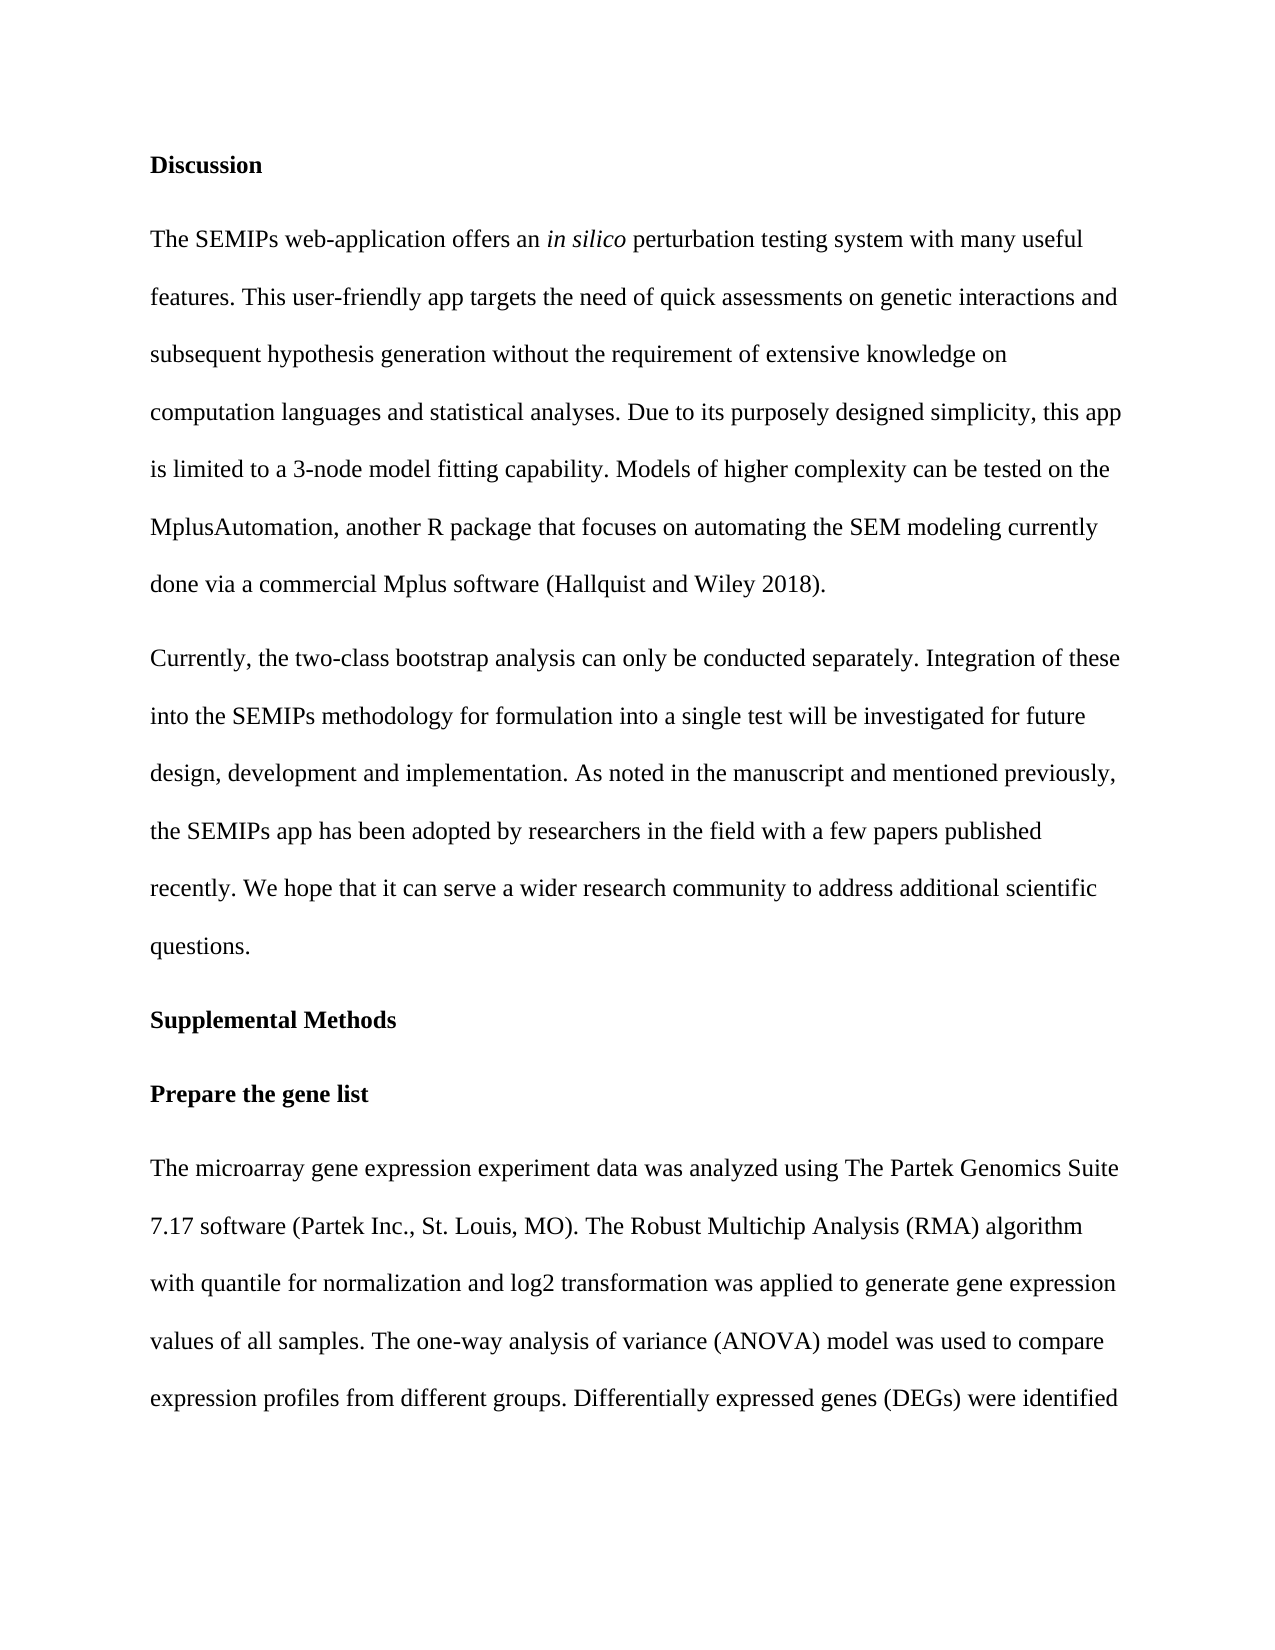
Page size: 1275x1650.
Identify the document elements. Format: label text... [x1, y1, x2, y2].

text Currently, the two-class bootstrap analysis can only be conducted separately. Integration of these into the SEMIPs methodology for formulation into a single test will be investigated for future design, development and implementation. As noted in the manuscript and mentioned previously, the SEMIPs app has been adopted by researchers in the field with a few papers published recently. We hope that it can serve a wider research community to address additional scientific questions. [150, 643, 1125, 959]
text Prepare the gene list [150, 1079, 1125, 1108]
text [150, 1153, 1125, 1412]
text Discussion [150, 150, 1125, 179]
text The SEMIPs web-application offers an in silico perturbation testing system with many useful features. This user-friendly app targets the need of quick assessments on genetic interactions and subsequent hypothesis generation without the requirement of extensive knowledge on computation languages and statistical analyses. Due to its purposely designed simplicity, this app is limited to a 3-node model fitting capability. Models of higher complexity can be tested on the MplusAutomation, another R package that focuses on automating the SEM modeling currently done via a commercial Mplus software (Hallquist and Wiley 2018). [150, 224, 1125, 598]
text Supplemental Methods [150, 1005, 1125, 1034]
